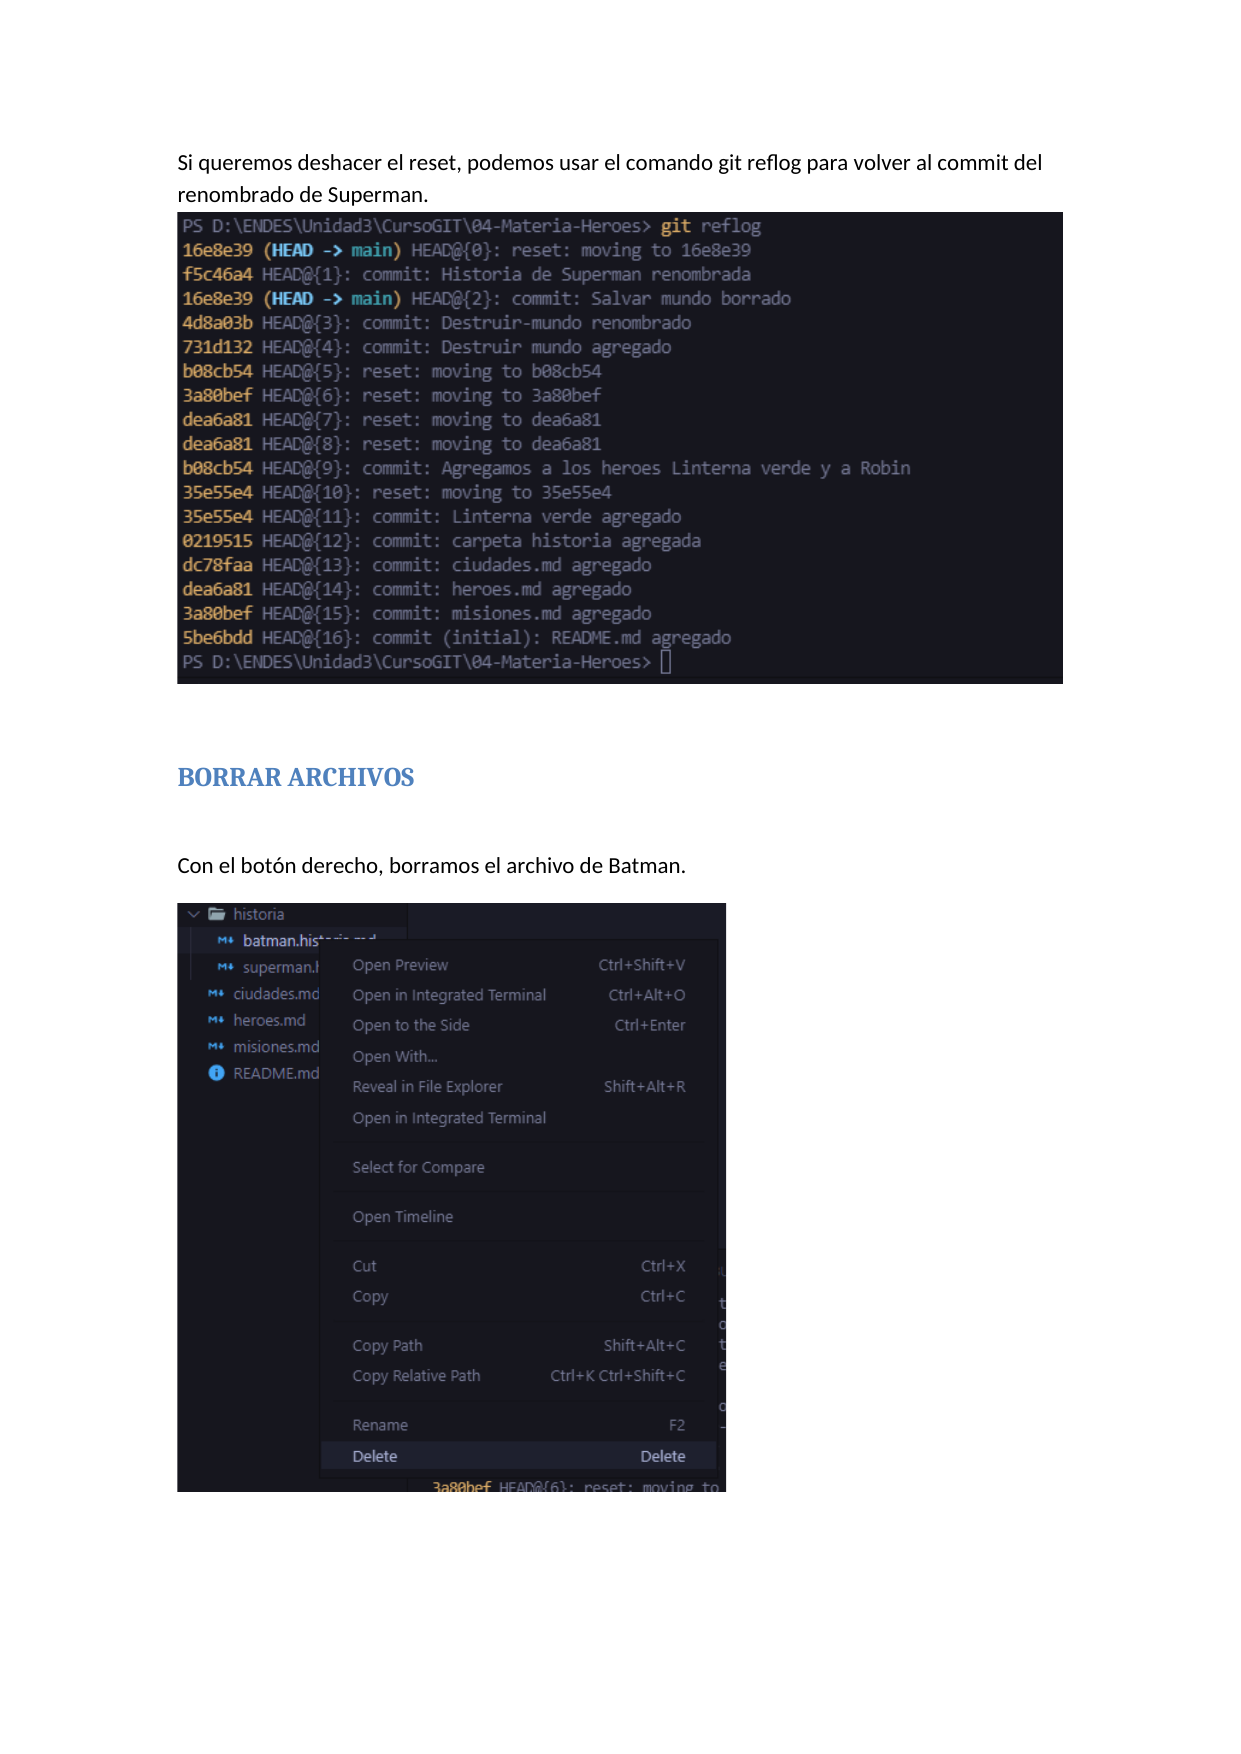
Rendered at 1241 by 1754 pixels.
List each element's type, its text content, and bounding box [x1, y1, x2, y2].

picture [177, 212, 1063, 684]
subtitle BORRAR ARCHIVOS [177, 762, 1063, 793]
text Si queremos deshacer el reset, podemos usar el comando git reflog para volver al commit del renombrado de Superman. [177, 148, 1063, 212]
text Con el botón derecho, borramos el archivo de Batman. [177, 851, 1063, 879]
picture [177, 903, 727, 1492]
